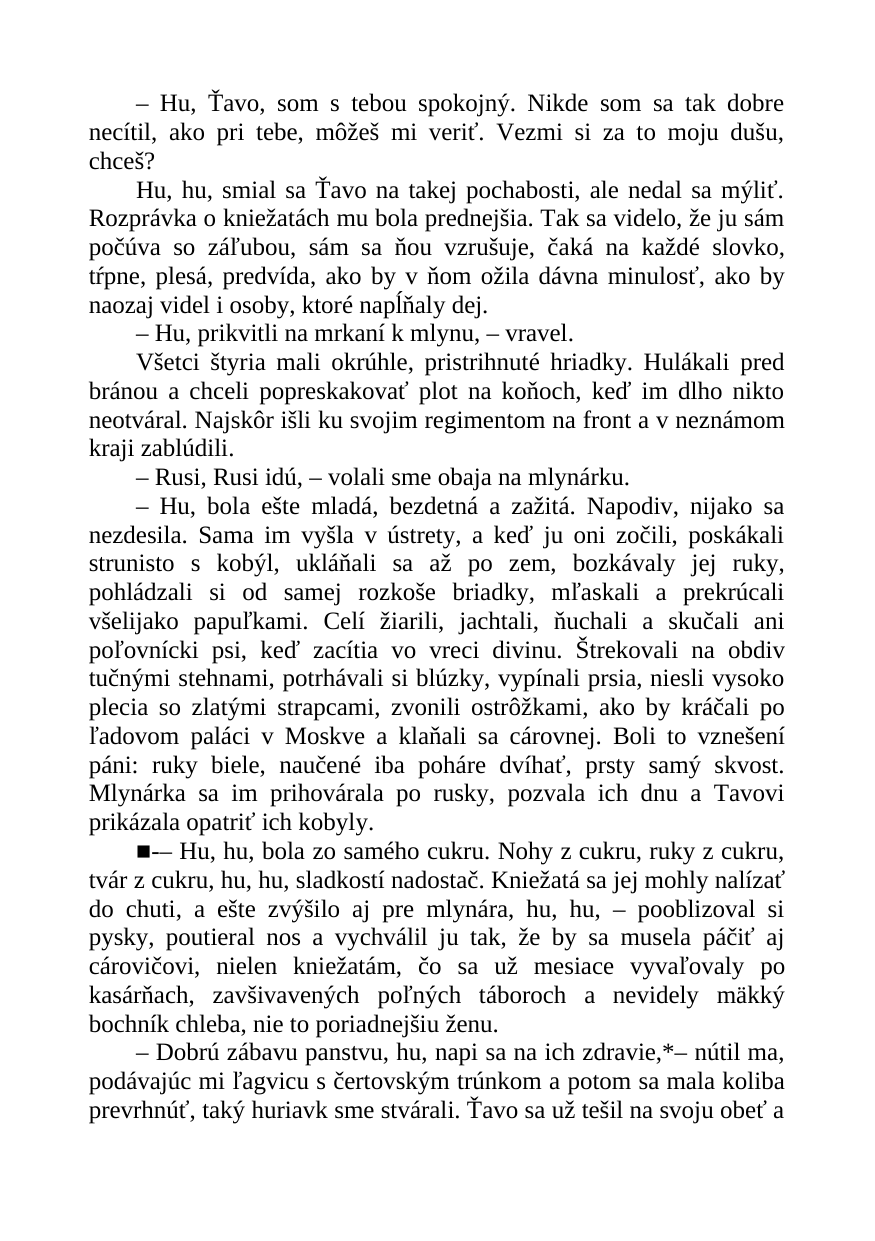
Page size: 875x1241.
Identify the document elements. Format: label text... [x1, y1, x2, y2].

text – Rusi, Rusi idú, – volali sme obaja na mlynárku. [88, 462, 786, 491]
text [88, 1037, 786, 1124]
text ■-– Hu, hu, bola zo samého cukru. Nohy z cukru, ruky z cukru, tvár z cukru, hu, hu, sladkostí nadostač. Kniežatá sa jej mohly nalízať do chuti, a ešte zvýšilo aj pre mlynára, hu, hu, – pooblizoval si pysky, poutieral nos a vychválil ju tak, že by sa musela páčiť aj cárovičovi, nielen kniežatám, čo sa už mesiace vyvaľovaly po kasárňach, zavšivavených poľných táboroch a nevidely mäkký bochník chleba, nie to poriadnejšiu ženu. [88, 836, 786, 1037]
text – Hu, prikvitli na mrkaní k mlynu, – vravel. [88, 318, 786, 347]
text – Hu, bola ešte mladá, bezdetná a zažitá. Napodiv, nijako sa nezdesila. Sama im vyšla v ústrety, a keď ju oni zočili, poskákali strunisto s kobýl, ukláňali sa až po zem, bozkávaly jej ruky, pohládzali si od samej rozkoše briadky, mľaskali a prekrúcali všelijako papuľkami. Celí žiarili, jachtali, ňuchali a skučali ani poľovnícki psi, keď zacítia vo vreci divinu. Štrekovali na obdiv tučnými stehnami, potrhávali si blúzky, vypínali prsia, niesli vysoko plecia so zlatými strapcami, zvonili ostrôžkami, ako by kráčali po ľadovom paláci v Moskve a klaňali sa cárovnej. Boli to vznešení páni: ruky biele, naučené iba poháre dvíhať, prsty samý skvost. Mlynárka sa im prihovárala po rusky, pozvala ich dnu a Tavovi prikázala opatriť ich kobyly. [88, 491, 786, 836]
text Hu, hu, smial sa Ťavo na takej pochabosti, ale nedal sa mýliť. Rozprávka o kniežatách mu bola prednejšia. Tak sa videlo, že ju sám počúva so záľubou, sám sa ňou vzrušuje, čaká na každé slovko, tŕpne, plesá, predvída, ako by v ňom ožila dávna minulosť, ako by naozaj videl i osoby, ktoré napĺňaly dej. [88, 175, 786, 318]
text Všetci štyria mali okrúhle, pristrihnuté hriadky. Hulákali pred bránou a chceli popreskakovať plot na koňoch, keď im dlho nikto neotváral. Najskôr išli ku svojim regimentom na front a v neznámom kraji zablúdili. [88, 347, 786, 462]
text – Hu, Ťavo, som s tebou spokojný. Nikde som sa tak dobre necítil, ako pri tebe, môžeš mi veriť. Vezmi si za to moju dušu, chceš? [88, 88, 786, 175]
